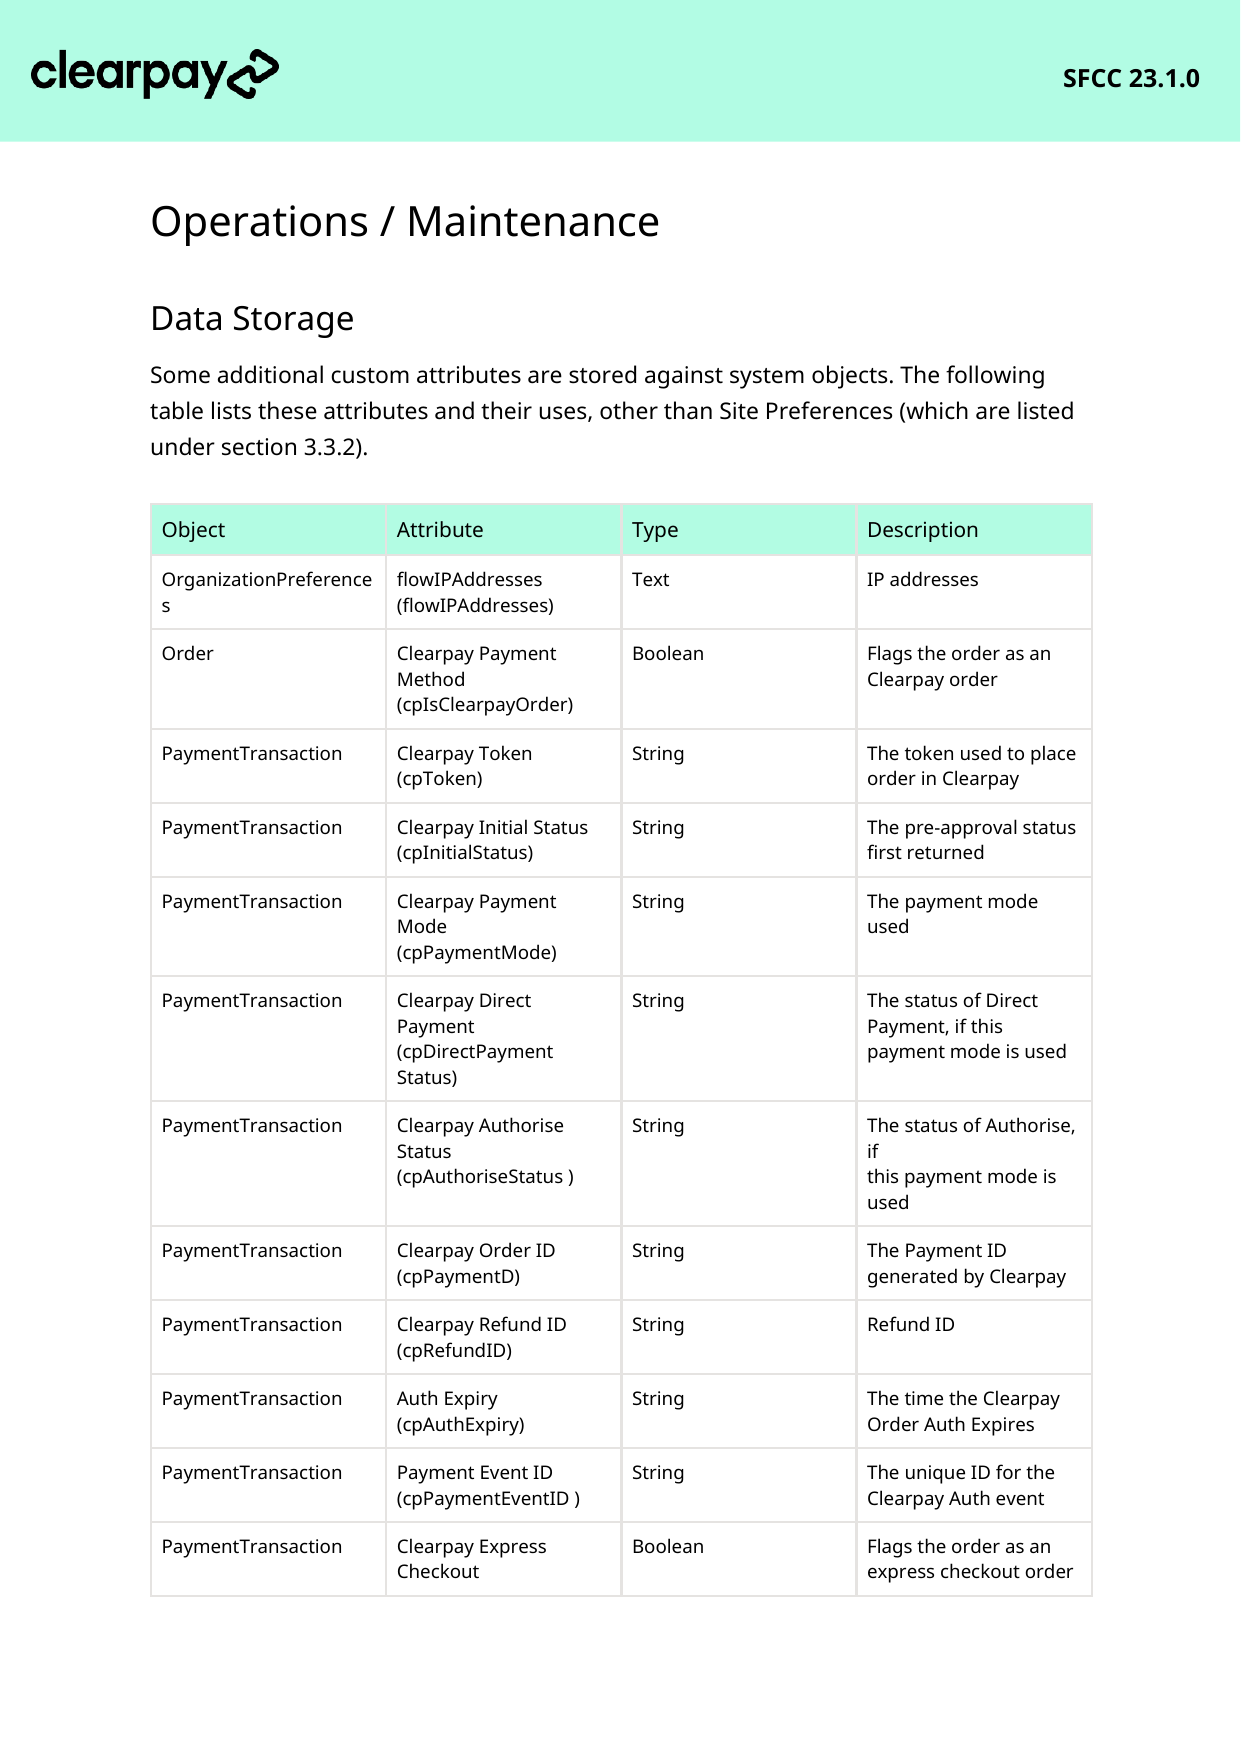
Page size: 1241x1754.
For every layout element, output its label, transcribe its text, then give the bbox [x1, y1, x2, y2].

table_cell Clearpay Direct Payment (cpDirectPayment Status) [387, 977, 620, 1100]
table_cell Clearpay Order ID (cpPaymentD) [387, 1227, 620, 1299]
table_cell PaymentTransaction [152, 804, 385, 876]
table_cell Clearpay Initial Status (cpInitialStatus) [387, 804, 620, 876]
table_cell IP addresses [858, 556, 1091, 628]
table_cell String [623, 977, 855, 1100]
table_header Object [152, 505, 385, 554]
table_cell The status of Authorise, if this payment mode is used [858, 1102, 1091, 1225]
table_cell The Payment ID generated by Clearpay [858, 1227, 1091, 1299]
table_cell The unique ID for the Clearpay Auth event [858, 1449, 1091, 1521]
table_cell PaymentTransaction [152, 1375, 385, 1447]
table_cell PaymentTransaction [152, 977, 385, 1100]
table_header Description [858, 505, 1091, 554]
text Some additional custom attributes are stored against system objects. The following table lists these attributes and their uses, other than Site Preferences (which are listed under section 3.3.2). [150, 359, 1090, 462]
table_cell String [623, 1102, 855, 1225]
table_cell String [623, 878, 855, 975]
table_cell The token used to place order in Clearpay [858, 730, 1091, 802]
table_cell Text [623, 556, 855, 628]
table_cell The payment mode used [858, 878, 1091, 975]
table_cell PaymentTransaction [152, 1523, 385, 1595]
table_cell Clearpay Payment Mode (cpPaymentMode) [387, 878, 620, 975]
table_cell Order [152, 630, 385, 728]
table_cell flowIPAddresses (flowIPAddresses) [387, 556, 620, 628]
table_cell Boolean [623, 1523, 855, 1595]
table_cell The status of Direct Payment, if this payment mode is used [858, 977, 1091, 1100]
table_cell PaymentTransaction [152, 878, 385, 975]
table_cell Clearpay Token (cpToken) [387, 730, 620, 802]
table_header Attribute [387, 505, 620, 554]
subtitle Operations / Maintenance [150, 192, 1090, 248]
table_cell OrganizationPreferences [152, 556, 385, 628]
picture [30, 49, 280, 99]
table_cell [858, 1523, 1091, 1595]
table_cell Clearpay Authorise Status (cpAuthoriseStatus ) [387, 1102, 620, 1225]
table_cell PaymentTransaction [152, 1301, 385, 1373]
table_cell String [623, 730, 855, 802]
table_cell PaymentTransaction [152, 1227, 385, 1299]
table_cell String [623, 1301, 855, 1373]
table_cell The time the Clearpay Order Auth Expires [858, 1375, 1091, 1447]
table_cell String [623, 1227, 855, 1299]
table_header Type [623, 505, 855, 554]
table_cell Refund ID [858, 1301, 1091, 1373]
subtitle Data Storage [150, 294, 1090, 340]
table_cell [387, 1523, 620, 1595]
table_cell Clearpay Payment Method (cpIsClearpayOrder) [387, 630, 620, 728]
table_cell Auth Expiry (cpAuthExpiry) [387, 1375, 620, 1447]
table_cell PaymentTransaction [152, 1102, 385, 1225]
table_cell String [623, 1449, 855, 1521]
table_cell PaymentTransaction [152, 730, 385, 802]
table_cell Flags the order as an Clearpay order [858, 630, 1091, 728]
table_cell Payment Event ID (cpPaymentEventID ) [387, 1449, 620, 1521]
table_cell The pre-approval status first returned [858, 804, 1091, 876]
table_cell PaymentTransaction [152, 1449, 385, 1521]
table_cell String [623, 804, 855, 876]
table_cell String [623, 1375, 855, 1447]
table_cell Clearpay Refund ID (cpRefundID) [387, 1301, 620, 1373]
table_cell Boolean [623, 630, 855, 728]
